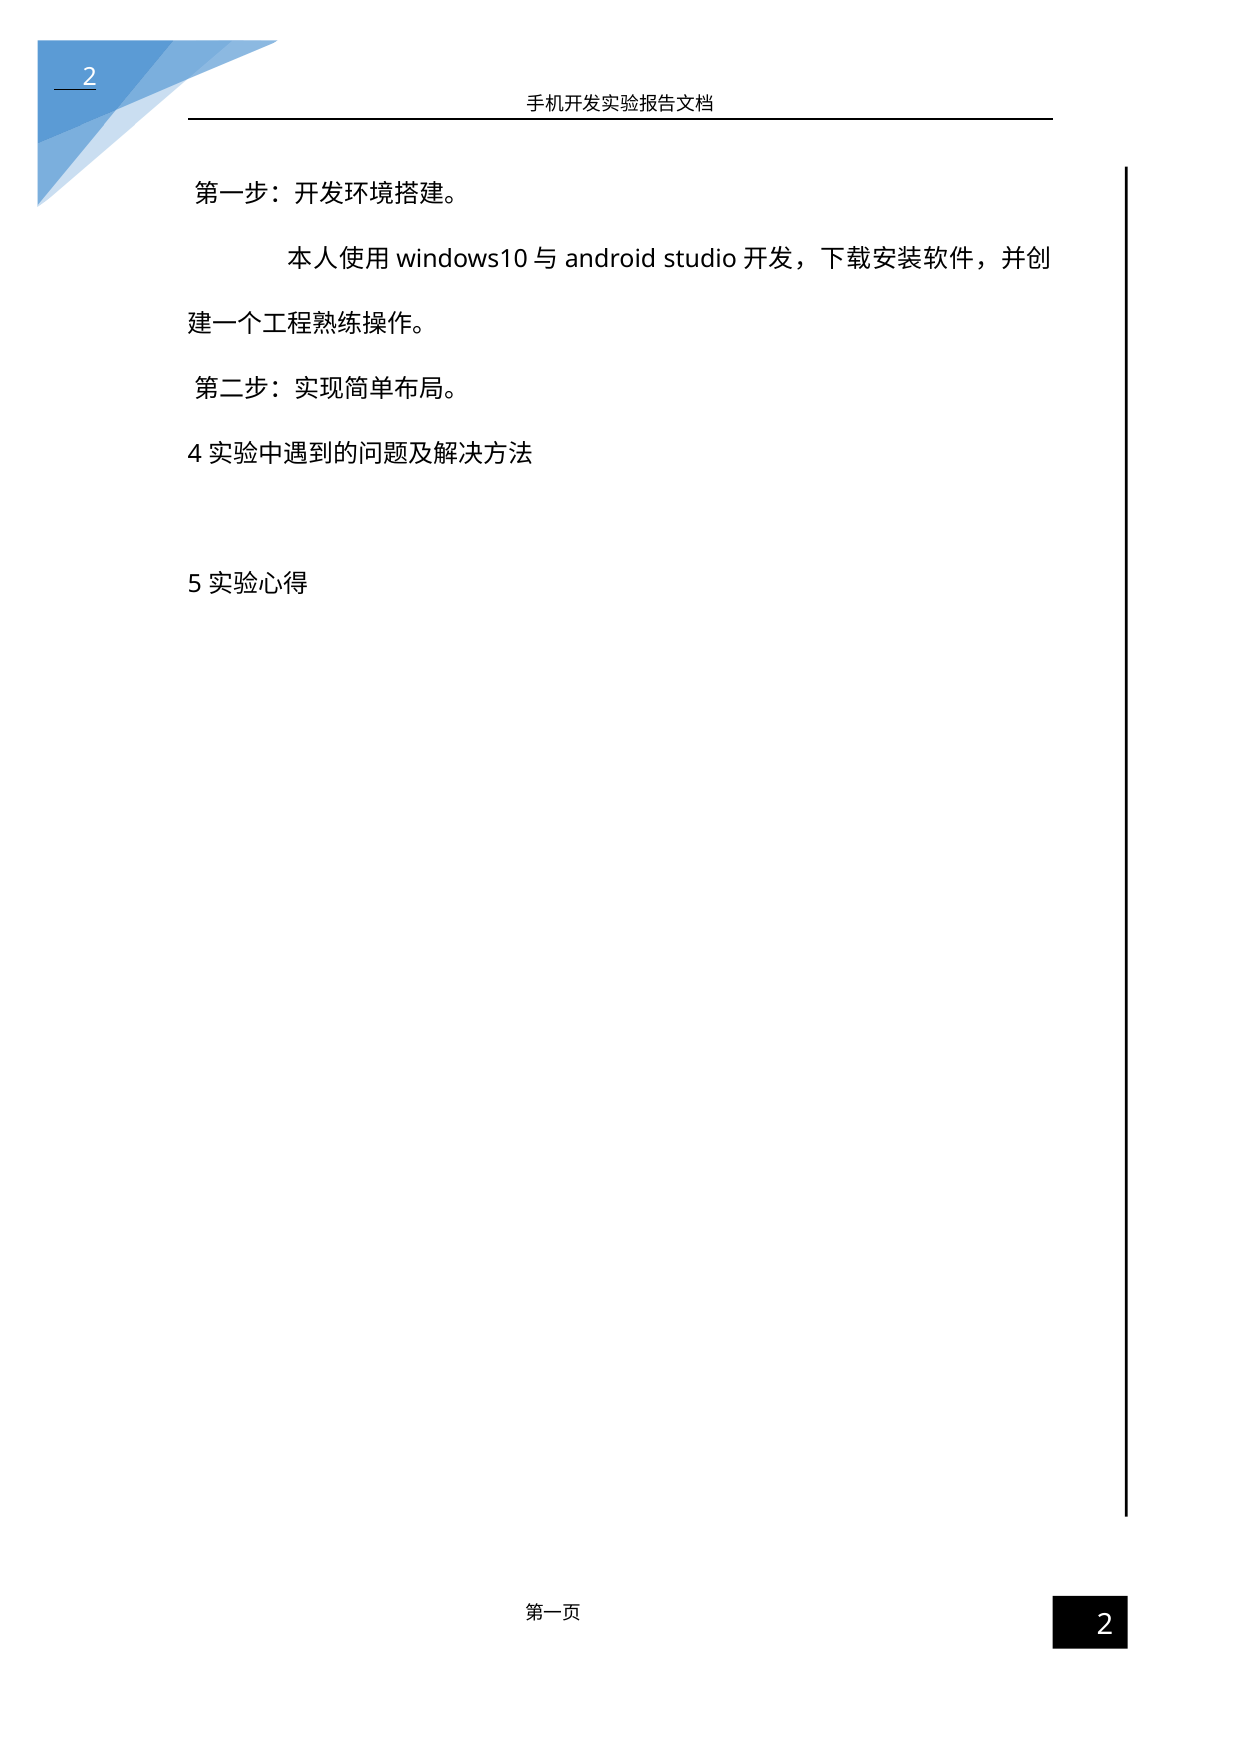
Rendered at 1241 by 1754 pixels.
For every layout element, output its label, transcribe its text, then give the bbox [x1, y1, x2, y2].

text 5 实验心得 [187, 549, 1053, 614]
text 本人使用windows10与android studio开发，下载安装软件，并创建一个工程熟练操作。 [187, 224, 1053, 354]
text 第二步：实现简单布局。 [187, 354, 1053, 419]
text 4 实验中遇到的问题及解决方法 [187, 419, 1053, 484]
picture [37, 40, 279, 209]
text 第一步：开发环境搭建。 [187, 159, 1053, 224]
